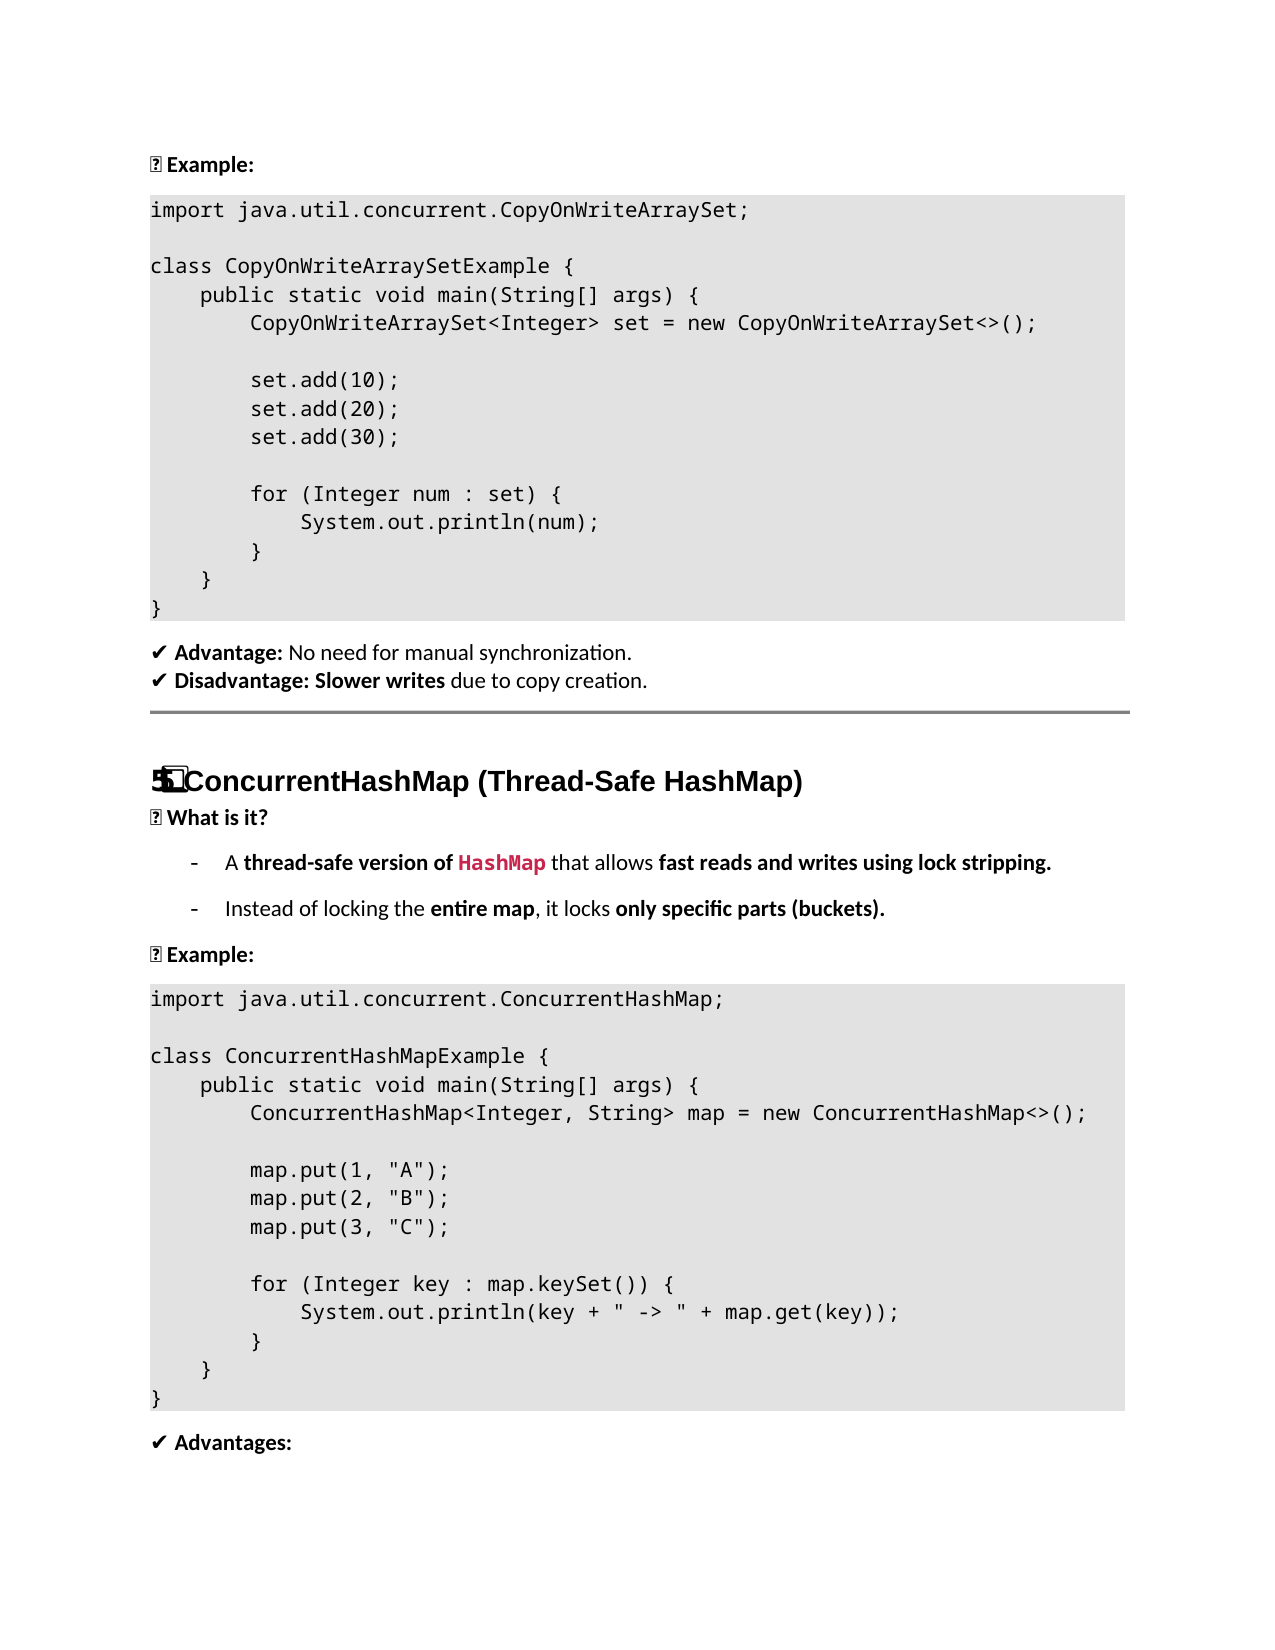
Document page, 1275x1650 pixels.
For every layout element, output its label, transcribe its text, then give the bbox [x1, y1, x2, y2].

text 📌 What is it? [150, 803, 1125, 831]
subtitle 🔹 5️⃣ ConcurrentHashMap (Thread-Safe HashMap) [150, 764, 1125, 797]
list Instead of locking the entire map, it locks only specific parts (buckets). [187, 894, 1125, 923]
text ✔️ Advantage: No need for manual synchronization. ✔️ Disadvantage: Slower writes due to copy creation. [150, 638, 1125, 694]
text ✔️ Advantages: [150, 1428, 1125, 1456]
text 📌 Example: [150, 940, 1125, 968]
text import java.util.concurrent.CopyOnWriteArraySet; class CopyOnWriteArraySetExample { public static void main(String[] args) { CopyOnWriteArraySet<Integer> set = new CopyOnWriteArraySet<>(); set.add(10); set.add(20); set.add(30); for (Integer num : set) { System.out.println(num); } } } [150, 195, 1125, 621]
text import java.util.concurrent.ConcurrentHashMap; class ConcurrentHashMapExample { public static void main(String[] args) { ConcurrentHashMap<Integer, String> map = new ConcurrentHashMap<>(); map.put(1, "A"); map.put(2, "B"); map.put(3, "C"); for (Integer key : map.keySet()) { System.out.println(key + " -> " + map.get(key)); } } } [150, 984, 1125, 1411]
text 📌 Example: [150, 150, 1125, 178]
list A thread-safe version of HashMap that allows fast reads and writes using lock stripping. [187, 848, 1125, 877]
